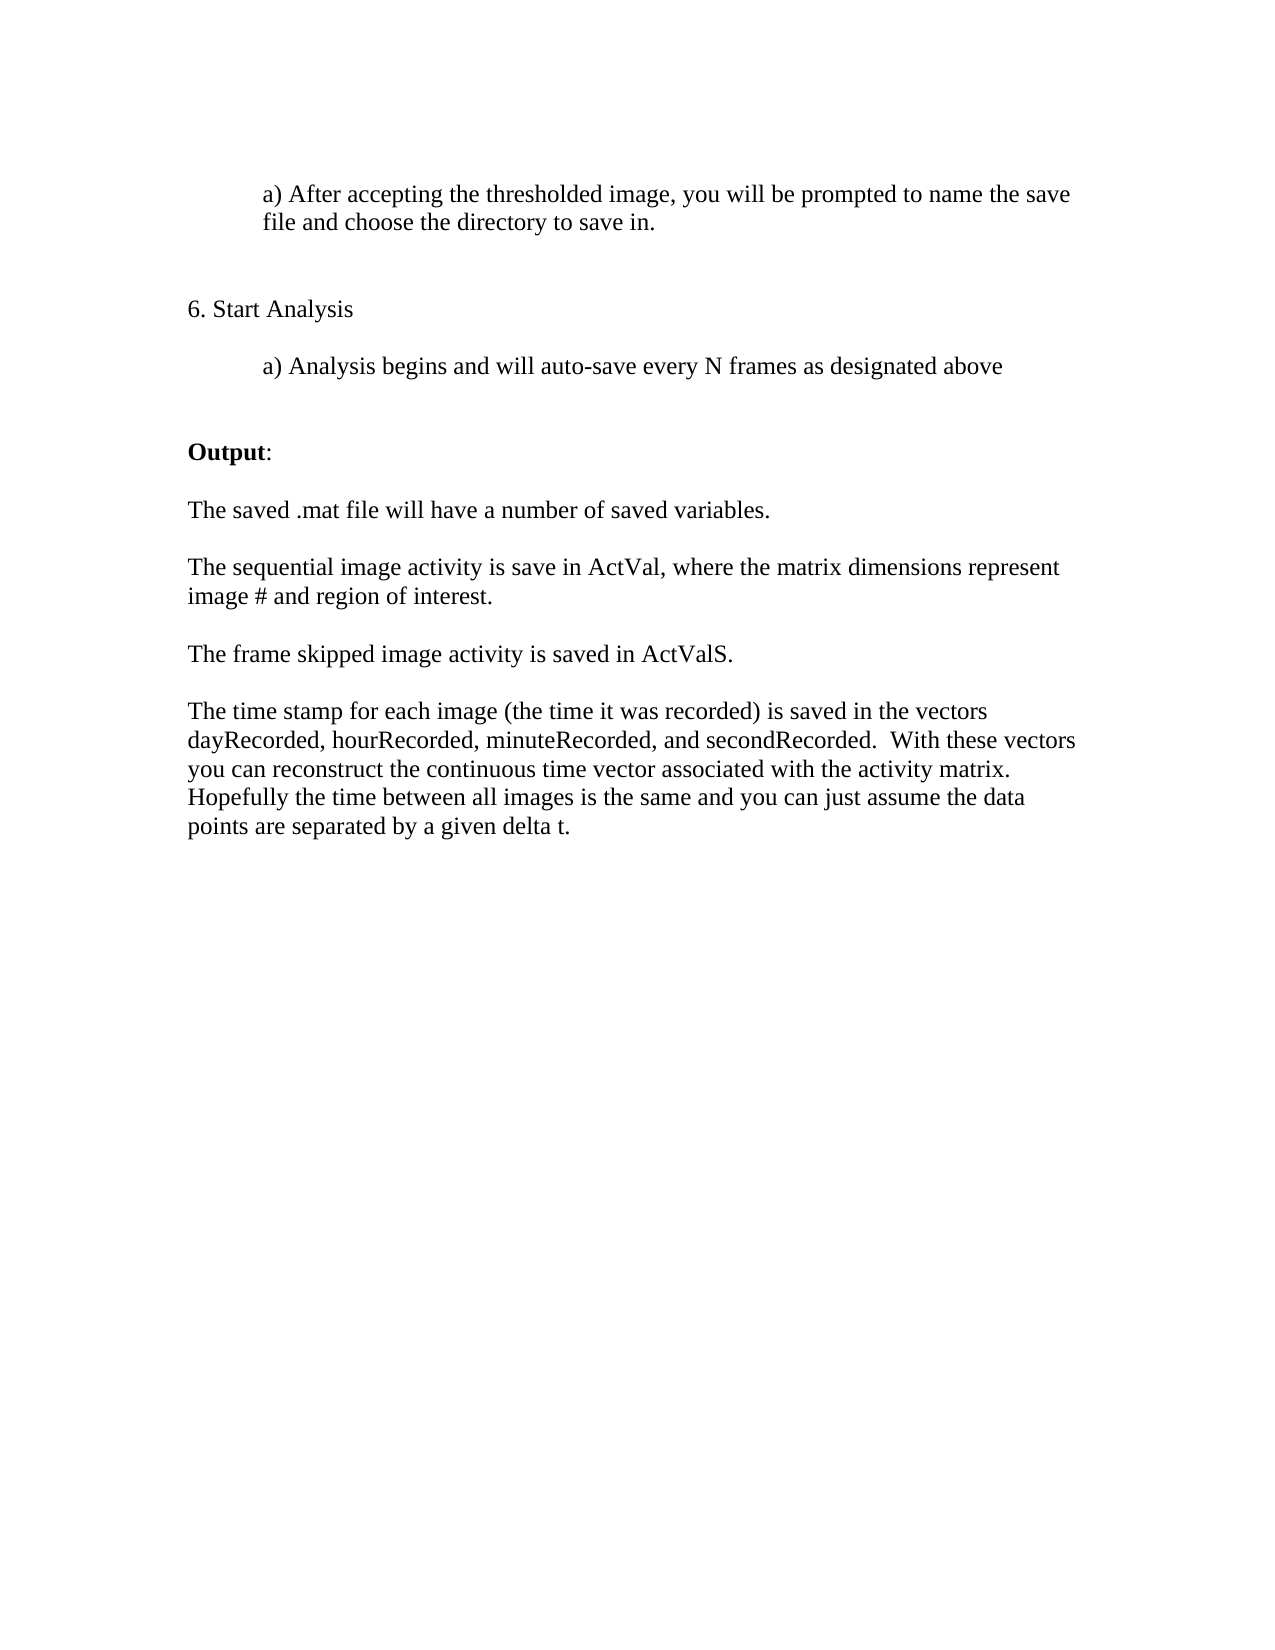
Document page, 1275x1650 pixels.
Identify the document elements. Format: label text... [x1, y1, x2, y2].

text Output: [187, 437, 1087, 466]
text The saved .mat file will have a number of saved variables. [187, 495, 1087, 524]
text 6. Start Analysis [187, 294, 1087, 322]
text The time stamp for each image (the time it was recorded) is saved in the vectors dayRecorded, hourRecorded, minuteRecorded, and secondRecorded. With these vectors you can reconstruct the continuous time vector associated with the activity matrix. Hopefully the time between all images is the same and you can just assume the data points are separated by a given delta t. [187, 696, 1087, 840]
text a) After accepting the thresholded image, you will be prompted to name the save file and choose the directory to save in. [262, 179, 1087, 236]
text a) Analysis begins and will auto-save every N frames as designated above [187, 351, 1087, 380]
text The sequential image activity is save in ActVal, where the matrix dimensions represent image # and region of interest. [187, 552, 1087, 610]
text The frame skipped image activity is saved in ActValS. [187, 639, 1087, 667]
